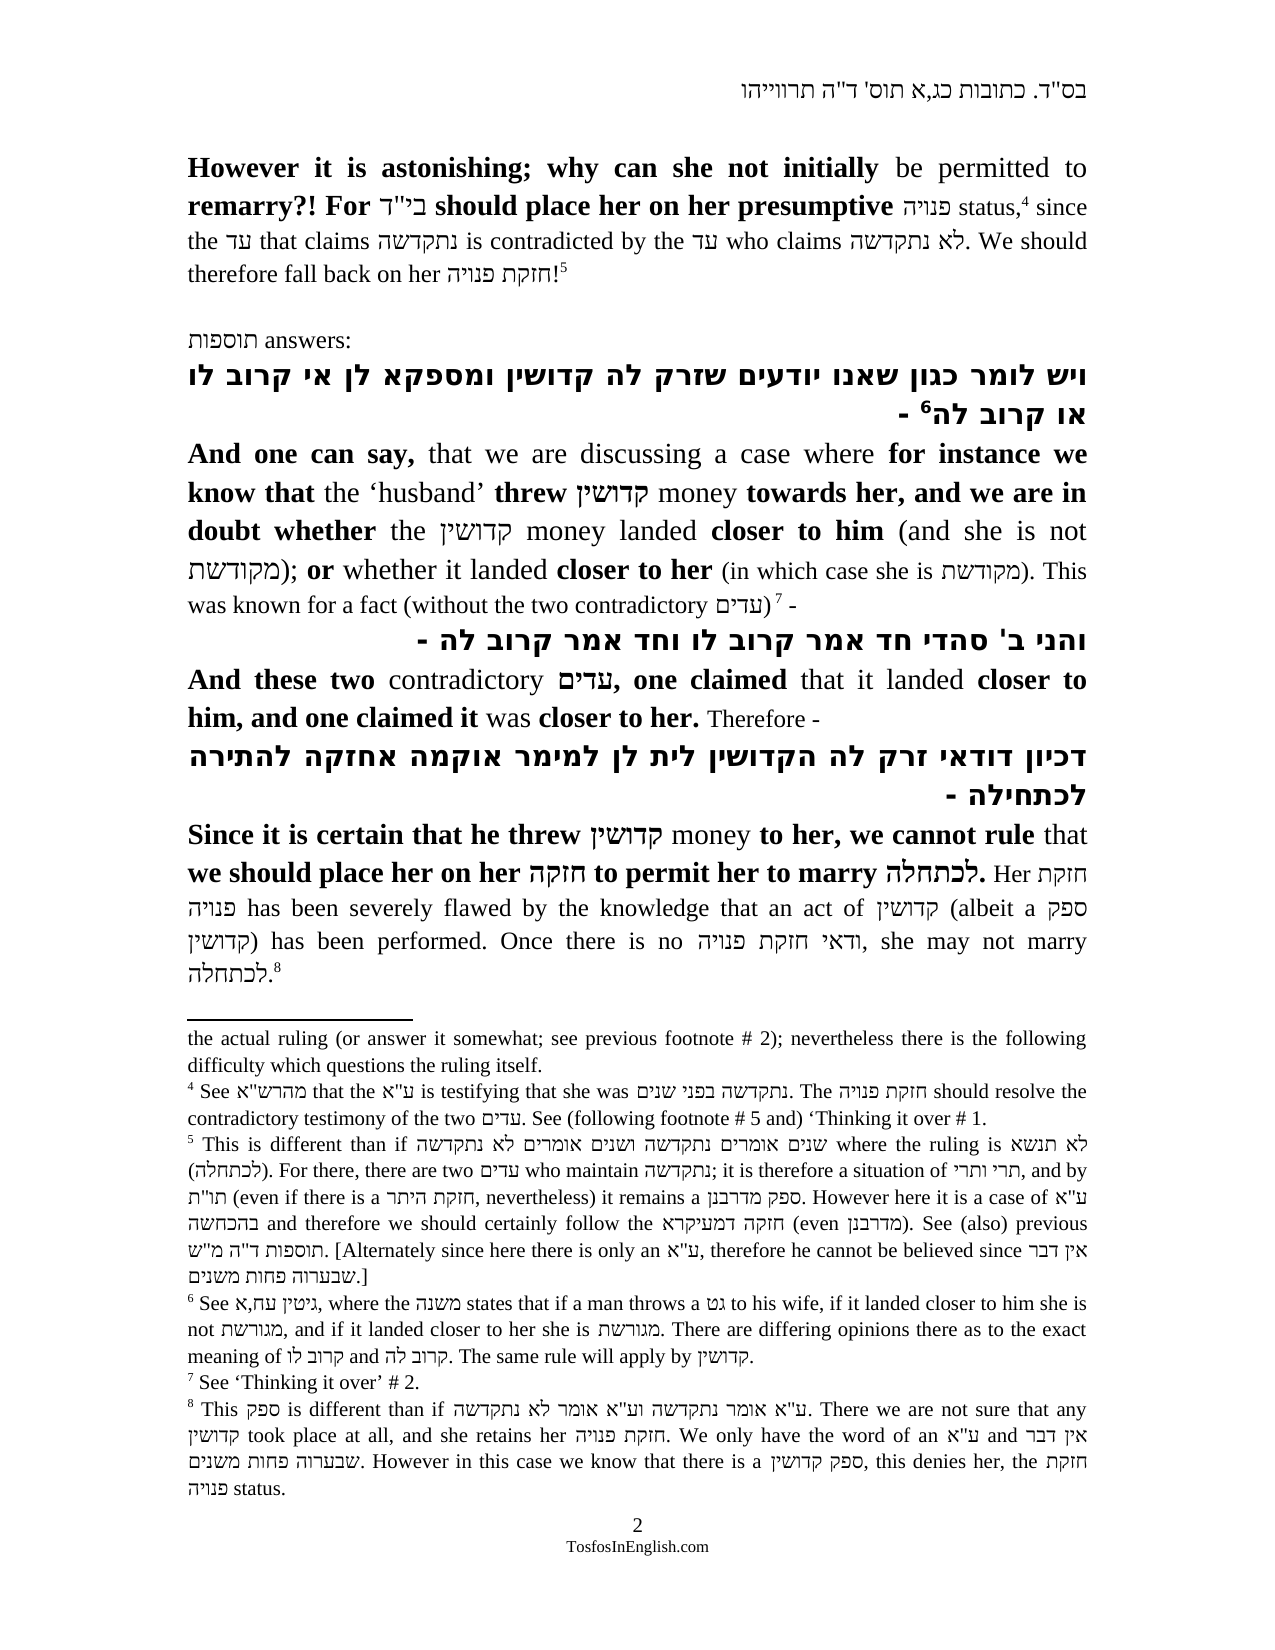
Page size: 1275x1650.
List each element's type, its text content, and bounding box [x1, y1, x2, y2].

text ויש לומר כגון שאנו יודעים שזרק לה קדושין ומספקא לן אי קרוב לו או קרוב לה - [187, 358, 1087, 431]
text However it is astonishing; why can she not initially be permitted to remarry?! For בי"ד should place her on her presumptive פנויה status, since the עד that claims נתקדשה is contradicted by the עד who claims לא נתקדשה. We should therefore fall back on her חזקת פנויה! [187, 150, 1087, 288]
text And one can say, that we are discussing a case where for instance we know that the ‘husband’ threw קדושין money towards her, and we are in doubt whether the קדושין money landed closer to him (and she is not מקודשת); or whether it landed closer to her (in which case she is מקודשת). This was known for a fact (without the two contradictory עדים) - [187, 436, 1087, 618]
text Since it is certain that he threw קדושין money to her, we cannot rule that we should place her on her חזקה to permit her to marry לכתחלה. Her חזקת פנויה has been severely flawed by the knowledge that an act of קדושין (albeit a ספק קדושין) has been performed. Once there is no ודאי חזקת פנויה, she may not marry לכתחלה. [187, 817, 1087, 988]
text תוספות answers: [187, 325, 1087, 354]
text And these two contradictory עדים, one claimed that it landed closer to him, and one claimed it was closer to her. Therefore - [187, 662, 1087, 734]
text דכיון דודאי זרק לה הקדושין לית לן למימר אוקמה אחזקה להתירה לכתחילה - [187, 739, 1087, 812]
text והני ב' סהדי חד אמר קרוב לו וחד אמר קרוב לה - [187, 623, 1087, 657]
